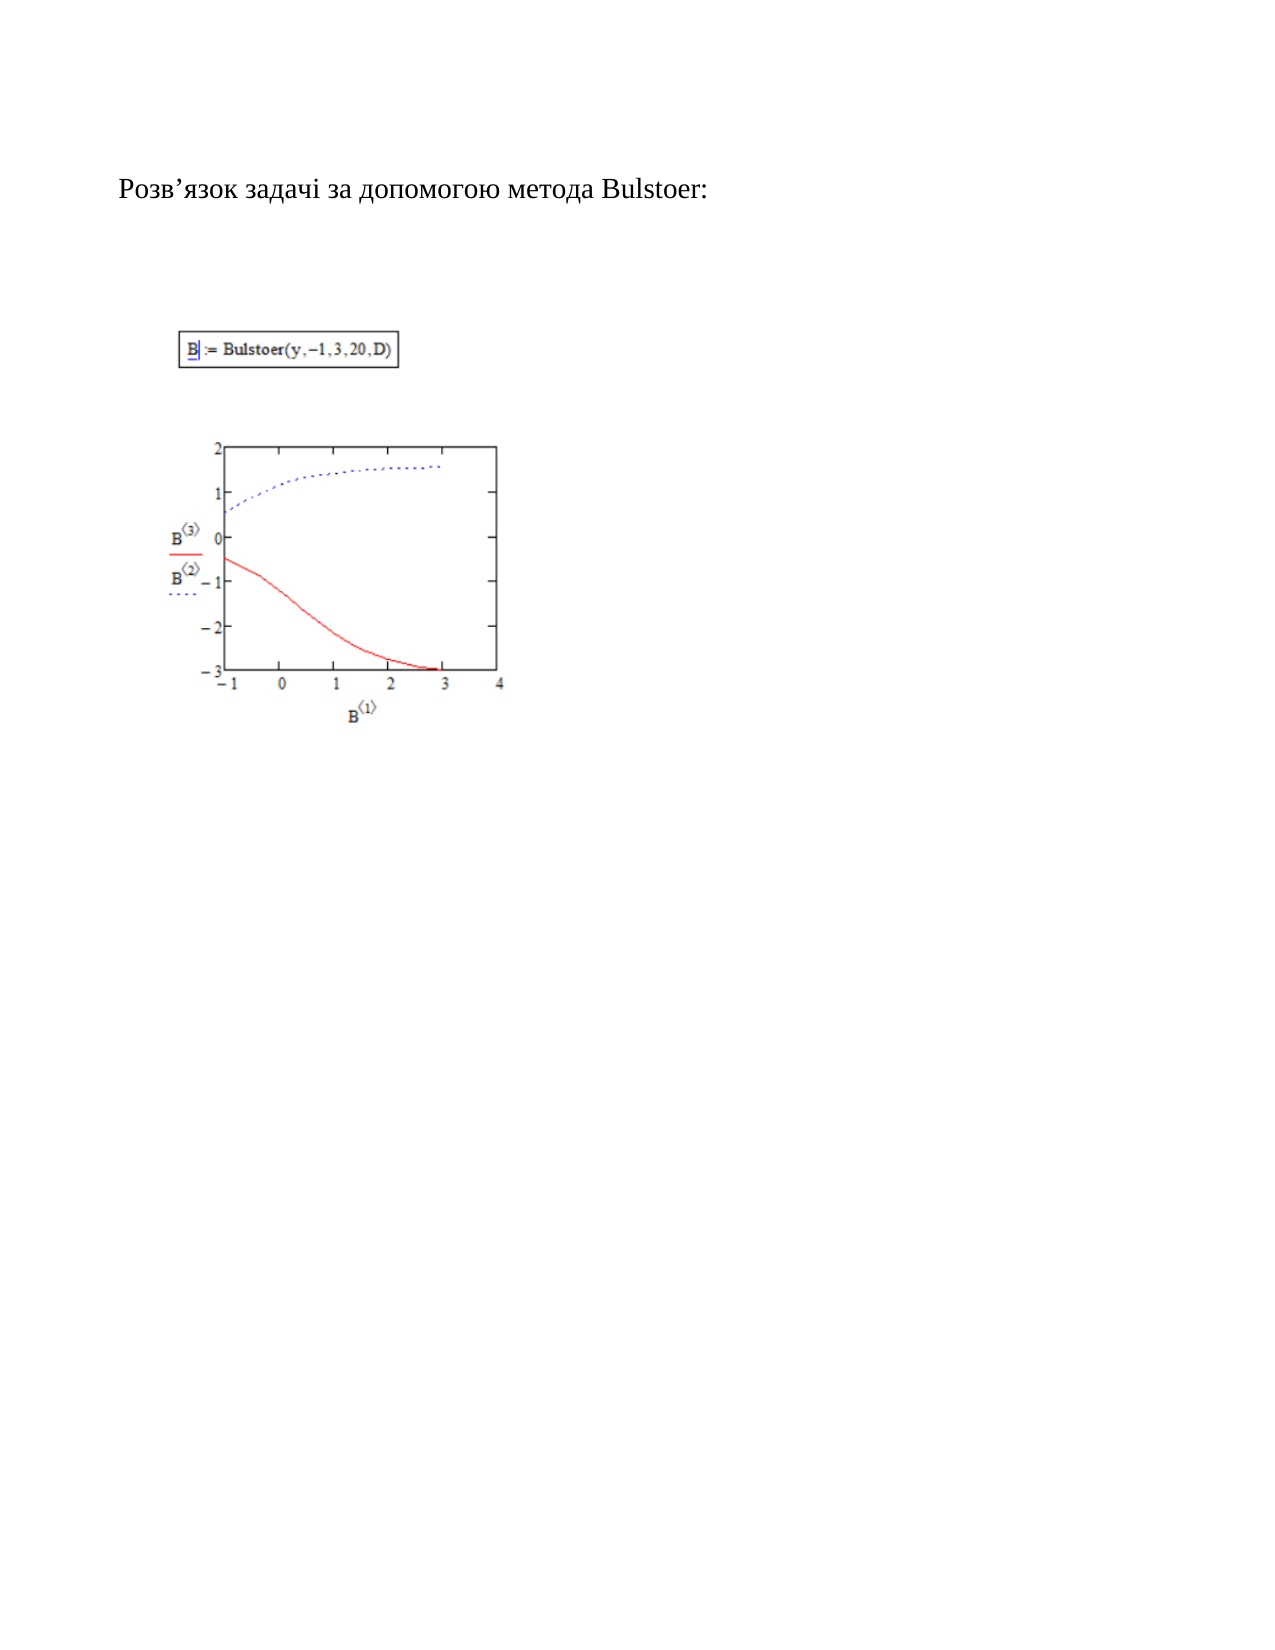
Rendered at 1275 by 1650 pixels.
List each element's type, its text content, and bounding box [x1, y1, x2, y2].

text Розв’язок задачі за допомогою метода Bulstoer: [118, 171, 1186, 204]
picture [118, 276, 586, 790]
